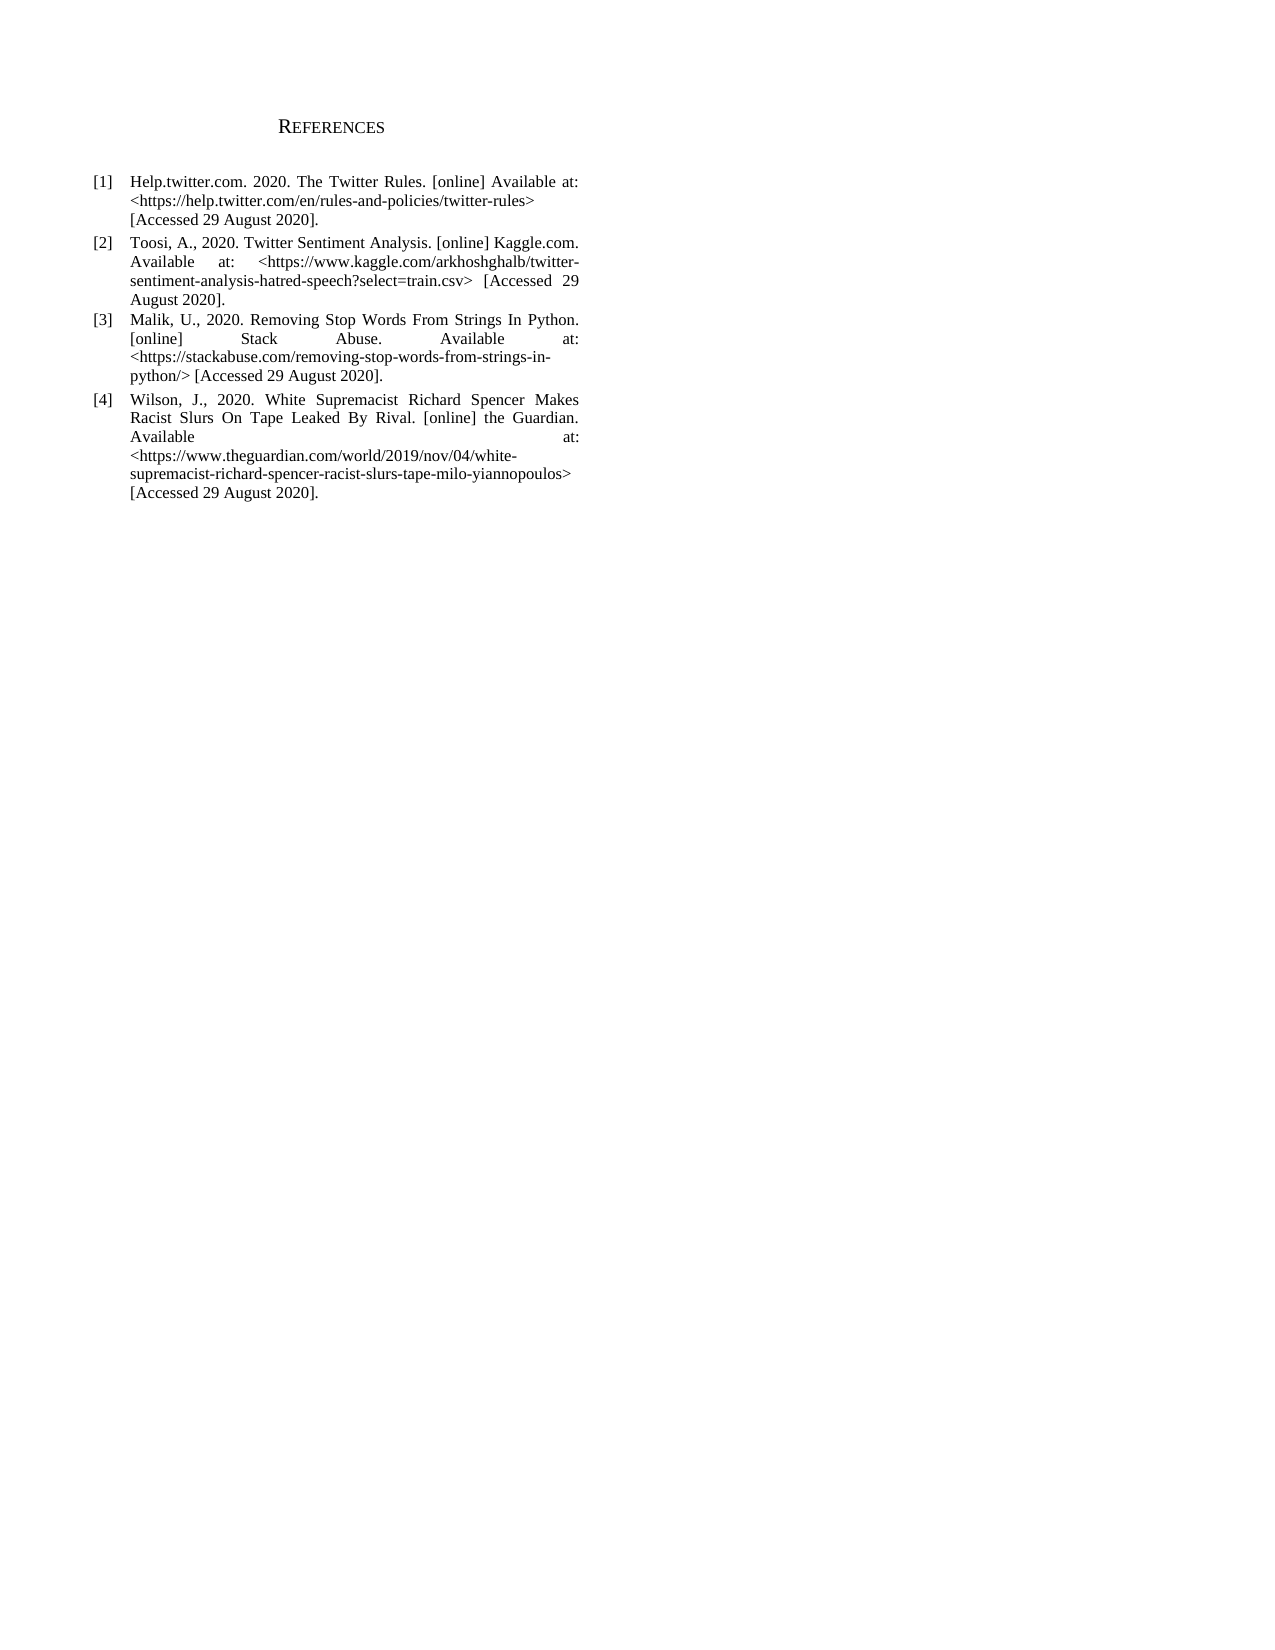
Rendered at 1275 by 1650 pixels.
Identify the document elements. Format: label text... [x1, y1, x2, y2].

list Malik, U., 2020. Removing Stop Words From Strings In Python. [online] Stack Abuse. Available at: <https://stackabuse.com/removing-stop-words-from-strings-in-python/> [Accessed 29 August 2020]. [93, 310, 579, 385]
list Wilson, J., 2020. White Supremacist Richard Spencer Makes Racist Slurs On Tape Leaked By Rival. [online] the Guardian. Available at: <https://www.theguardian.com/world/2019/nov/04/white-supremacist-richard-spencer-racist-slurs-tape-milo-yiannopoulos> [Accessed 29 August 2020]. [93, 390, 579, 502]
list Toosi, A., 2020. Twitter Sentiment Analysis. [online] Kaggle.com. Available at: <https://www.kaggle.com/arkhoshghalb/twitter-sentiment-analysis-hatred-speech?select=train.csv> [Accessed 29 August 2020]. [93, 234, 579, 309]
list Help.twitter.com. 2020. The Twitter Rules. [online] Available at: <https://help.twitter.com/en/rules-and-policies/twitter-rules> [Accessed 29 August 2020]. [93, 173, 579, 229]
subtitle REFERENCES [93, 114, 570, 138]
